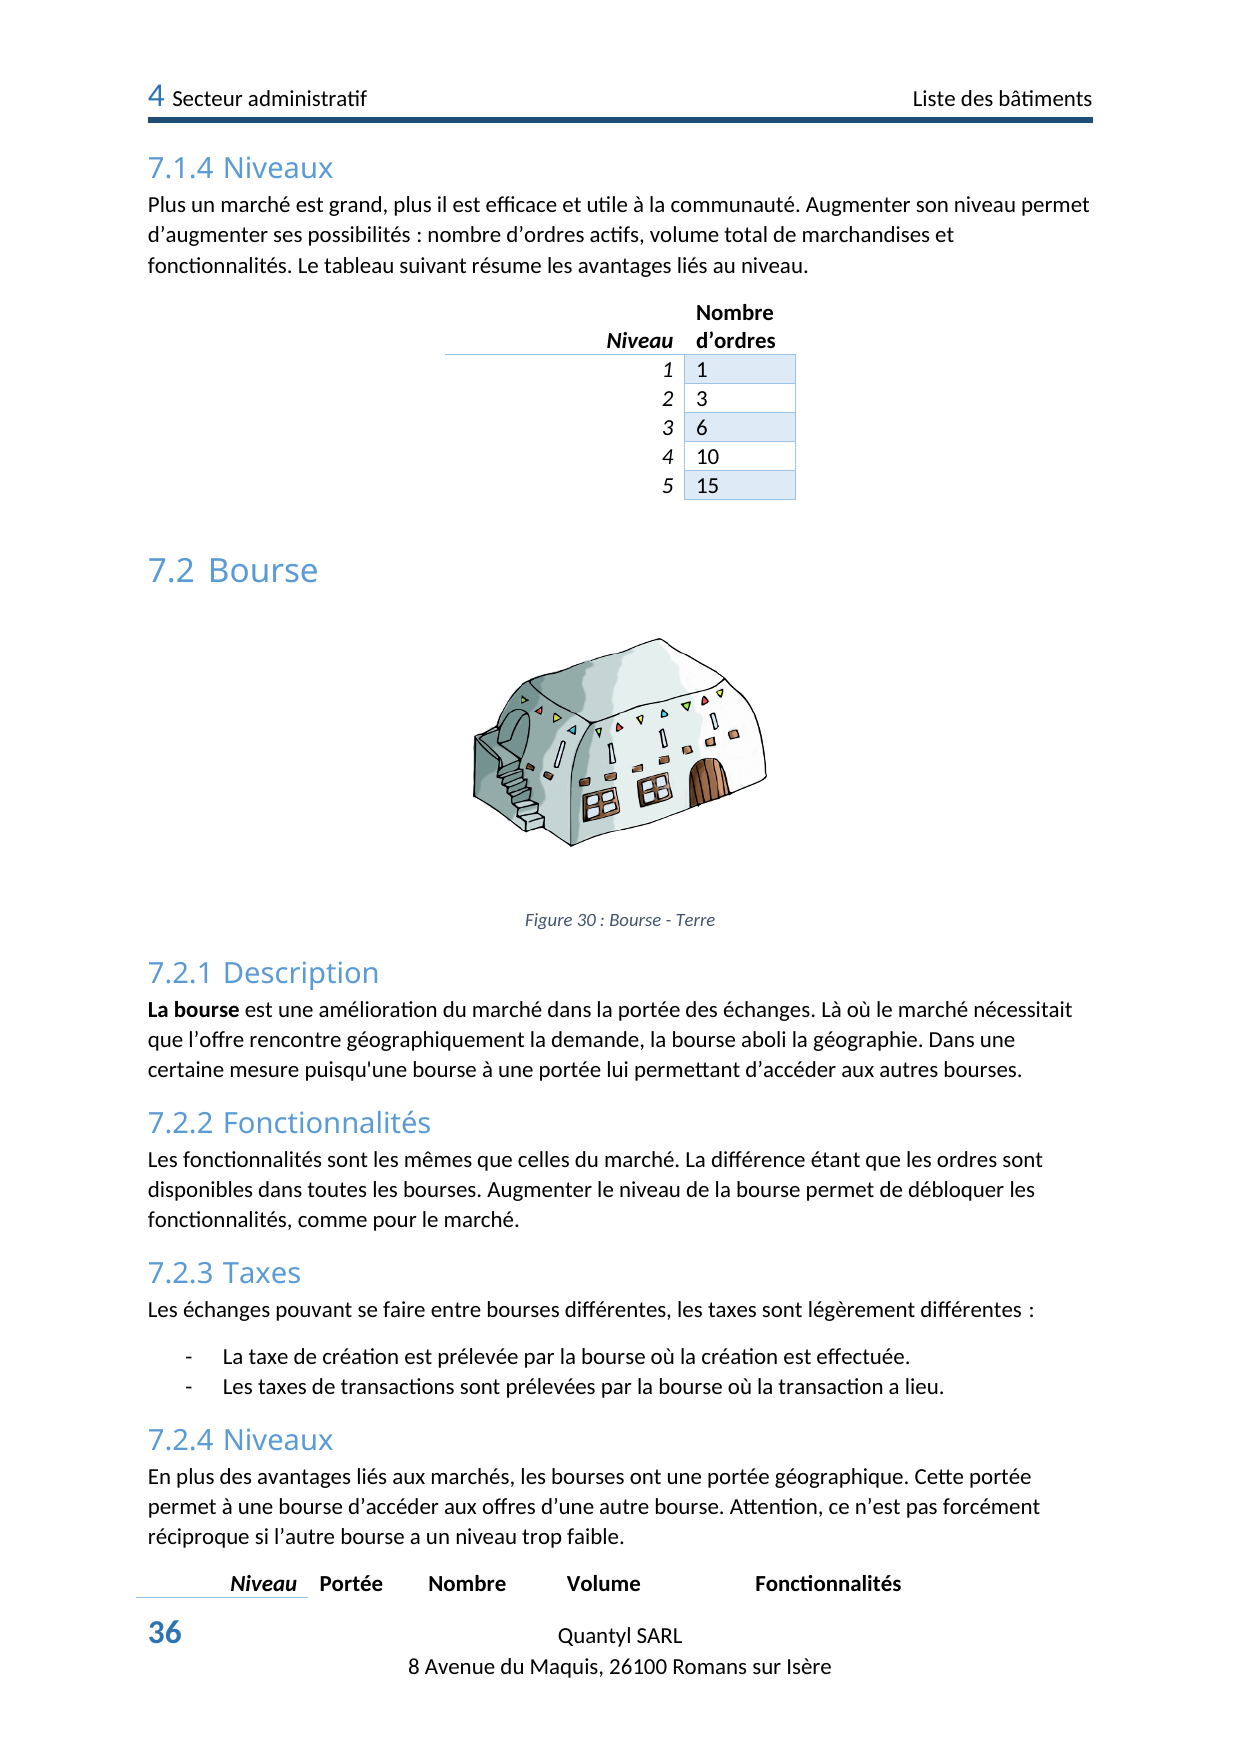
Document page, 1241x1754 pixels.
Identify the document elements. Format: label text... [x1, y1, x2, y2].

table_cell 3 [685, 384, 795, 412]
text La bourse est une amélioration du marché dans la portée des échanges. Là où le marché nécessitait que l’offre rencontre géographiquement la demande, la bourse aboli la géographie. Dans une certaine mesure puisqu'une bourse à une portée lui permettant d’accéder aux autres bourses. [148, 995, 1093, 1083]
text Les échanges pouvant se faire entre bourses différentes, les taxes sont légèrement différentes : [148, 1295, 1093, 1323]
list Les taxes de transactions sont prélevées par la bourse où la transaction a lieu. [185, 1372, 1093, 1400]
table_header Niveau [136, 1569, 308, 1597]
table_cell 15 [685, 471, 795, 499]
text En plus des avantages liés aux marchés, les bourses ont une portée géographique. Cette portée permet à une bourse d’accéder aux offres d’une autre bourse. Attention, ce n’est pas forcément réciproque si l’autre bourse a un niveau trop faible. [148, 1462, 1093, 1550]
subtitle Niveaux [148, 148, 1093, 187]
table_cell 5 [445, 470, 684, 499]
table_header Fonctionnalités [744, 1569, 1081, 1597]
table_cell 3 [445, 412, 684, 441]
table_cell 4 [445, 441, 684, 470]
table_cell 1 [445, 355, 684, 383]
picture [473, 595, 767, 890]
table_cell 1 [685, 355, 795, 383]
list La taxe de création est prélevée par la bourse où la création est effectuée. [185, 1342, 1093, 1370]
text Plus un marché est grand, plus il est efficace et utile à la communauté. Augmenter son niveau permet d’augmenter ses possibilités : nombre d’ordres actifs, volume total de marchandises et fonctionnalités. Le tableau suivant résume les avantages liés au niveau. [148, 190, 1093, 279]
table_header Volume [555, 1569, 744, 1597]
text Figure : Bourse - Terre [148, 908, 1093, 931]
subtitle Fonctionnalités [148, 1102, 1093, 1142]
table_cell 10 [685, 442, 795, 470]
table_header Portée [308, 1569, 417, 1597]
subtitle Description [148, 952, 1093, 992]
text Les fonctionnalités sont les mêmes que celles du marché. La différence étant que les ordres sont disponibles dans toutes les bourses. Augmenter le niveau de la bourse permet de débloquer les fonctionnalités, comme pour le marché. [148, 1145, 1093, 1233]
subtitle Niveaux [148, 1419, 1093, 1459]
subtitle Taxes [148, 1252, 1093, 1292]
table_header Nombre d’ordres [685, 298, 796, 354]
table_cell 6 [685, 413, 795, 441]
table_header Niveau [445, 298, 684, 354]
subtitle Bourse [148, 547, 1093, 592]
table_header Nombre d’ordres [417, 1569, 555, 1597]
table_cell 2 [445, 383, 684, 412]
